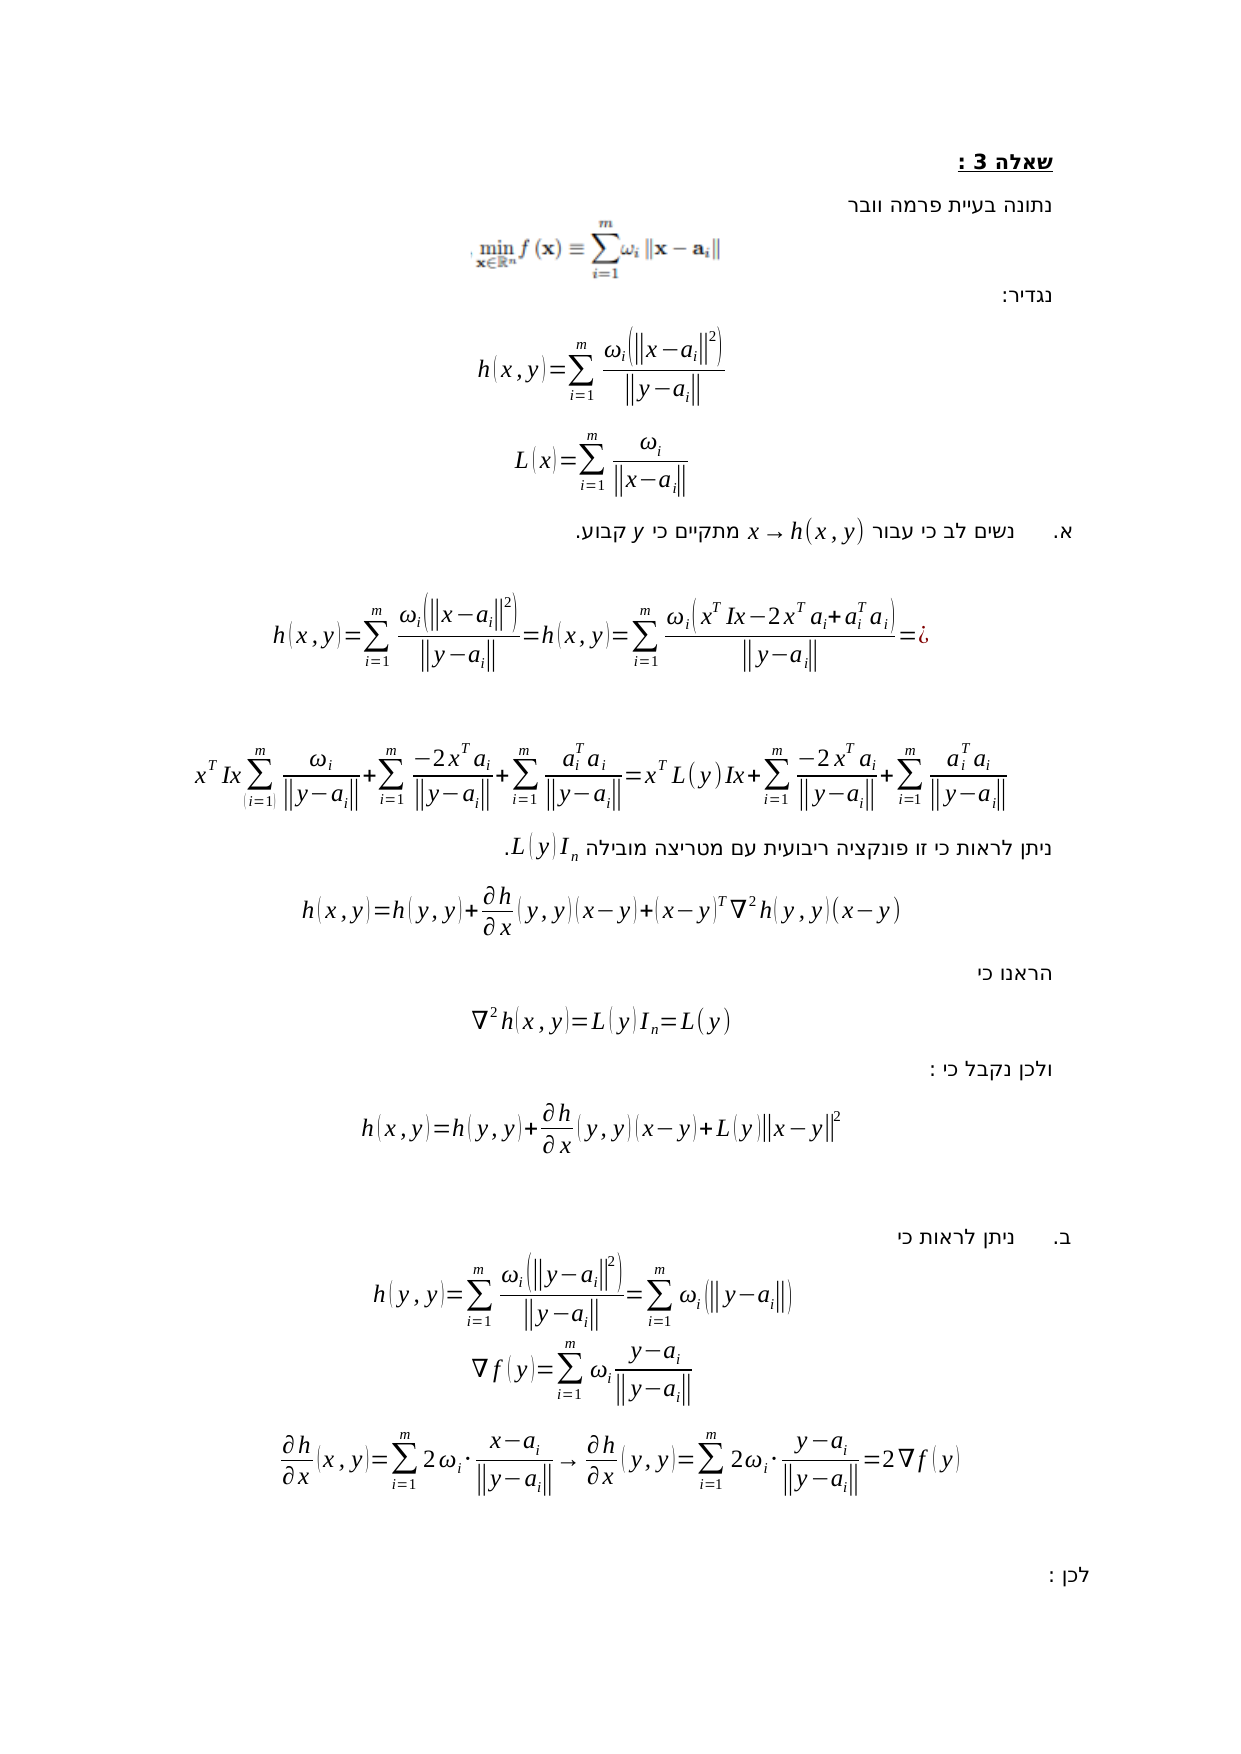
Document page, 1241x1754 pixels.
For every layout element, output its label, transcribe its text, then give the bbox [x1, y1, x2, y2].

text לכן : [150, 1563, 1090, 1587]
text שאלה 3 : [150, 150, 1053, 174]
picture [470, 218, 726, 283]
text ולכן נקבל כי : [150, 1057, 1053, 1081]
text ניתן לראות כי זו פונקציה ריבועית עם מטריצה מובילה . [150, 831, 1053, 864]
text הראנו כי [150, 961, 1053, 985]
text נגדיר: [150, 283, 1053, 307]
list נשים לב כי עבור מתקיים כי y קבוע. [150, 516, 1053, 546]
list ניתן לראות כי [150, 1225, 1053, 1249]
text נתונה בעיית פרמה וובר [150, 193, 1053, 217]
